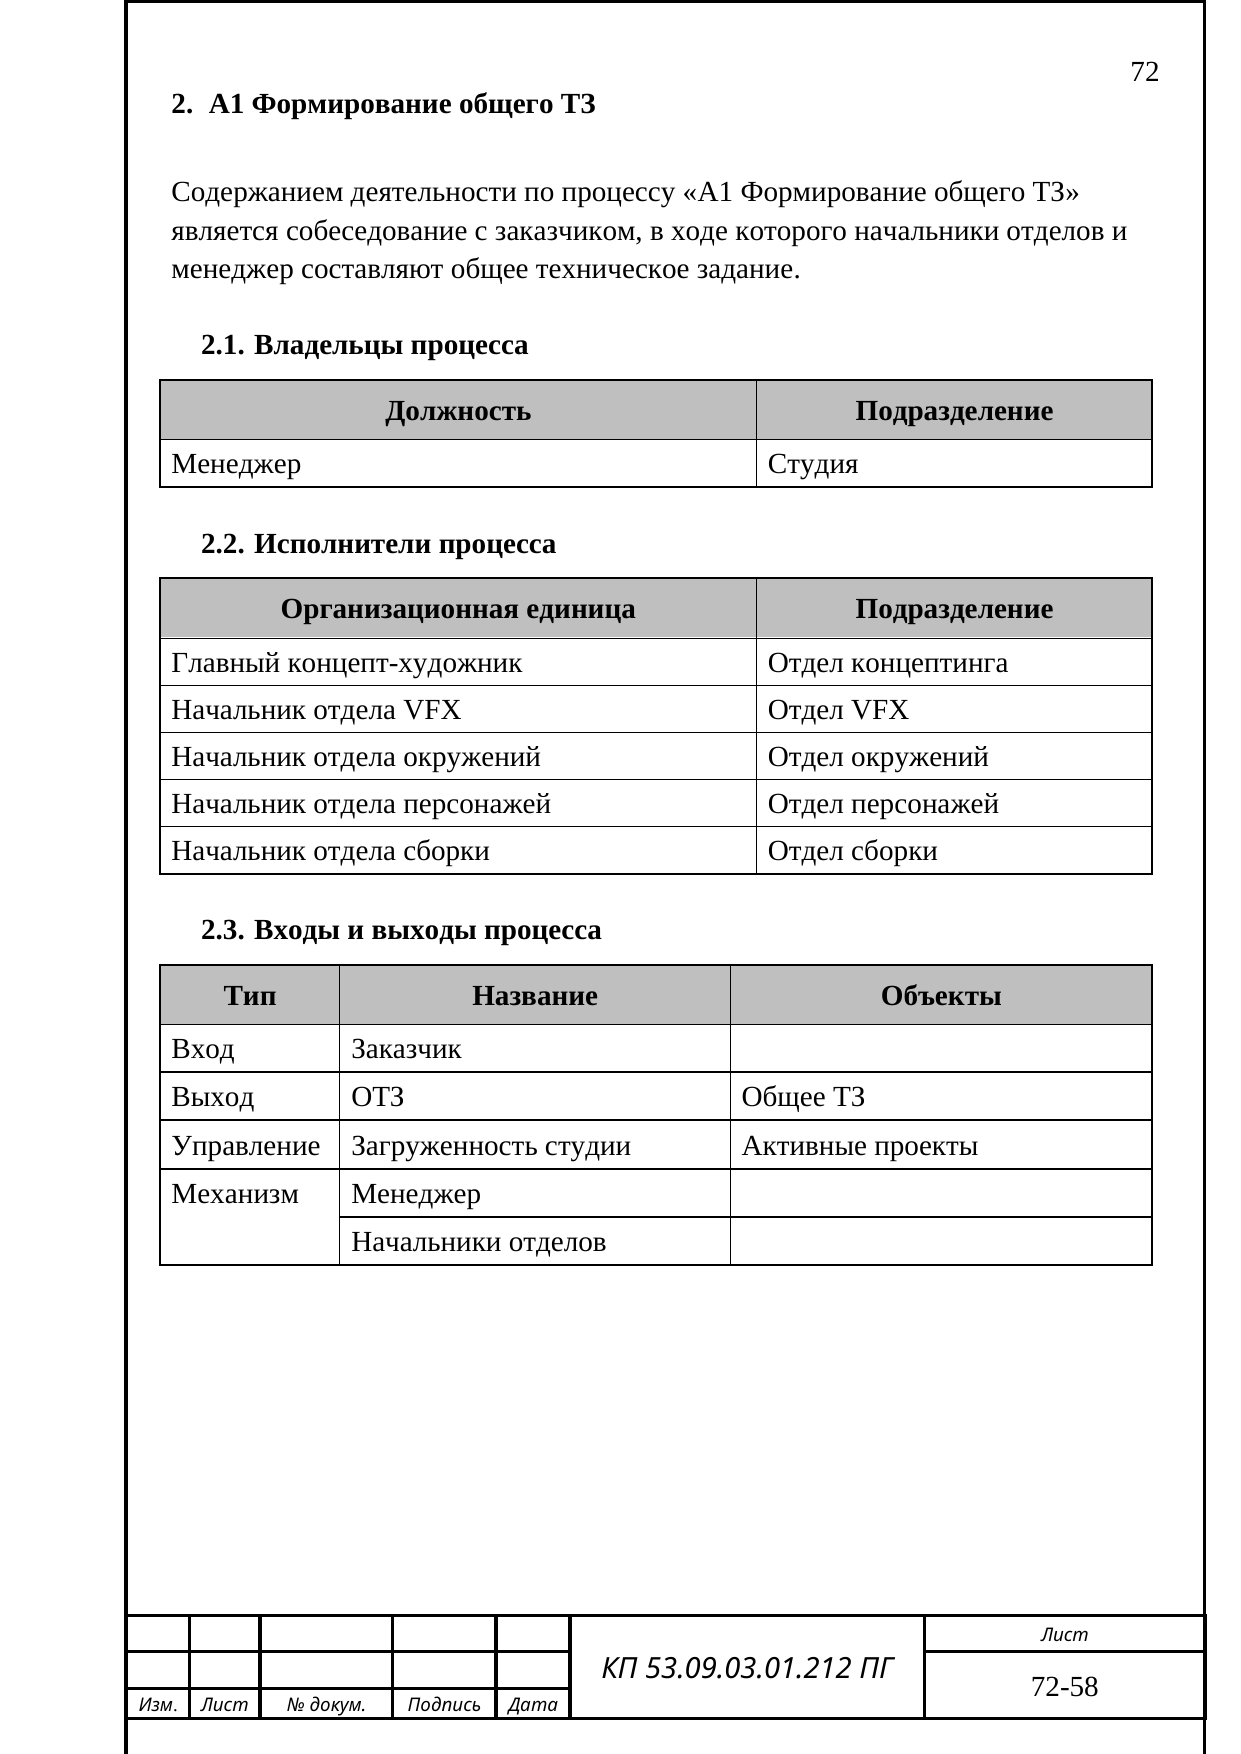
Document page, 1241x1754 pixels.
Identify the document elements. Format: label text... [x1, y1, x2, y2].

table_cell Отдел концептинга [757, 639, 1151, 684]
table_cell Механизм [161, 1170, 339, 1264]
table_cell [731, 1170, 1151, 1216]
table_header Организационная единица [161, 579, 756, 637]
table_header Тип [161, 966, 339, 1024]
table_cell [731, 1218, 1151, 1264]
table_header Объекты [731, 966, 1151, 1024]
table_cell Менеджер [340, 1170, 730, 1216]
table_cell Отдел сборки [757, 827, 1151, 873]
table_cell Главный концепт-художник [161, 639, 756, 684]
table_cell Менеджер [161, 440, 756, 486]
table_cell Начальник отдела персонажей [161, 780, 756, 826]
table_cell Начальник отдела VFX [161, 686, 756, 732]
table_cell Общее ТЗ [731, 1073, 1151, 1119]
table_header Название [340, 966, 730, 1024]
table_cell Студия [757, 440, 1151, 486]
table_cell Вход [161, 1025, 339, 1071]
table_cell ОТЗ [340, 1073, 730, 1119]
table_header Должность [161, 381, 756, 439]
subtitle А1 Формирование общего ТЗ [171, 86, 1163, 119]
subtitle Владельцы процесса [201, 327, 1163, 361]
table_cell Начальник отдела окружений [161, 733, 756, 779]
table_cell Начальники отделов [340, 1218, 730, 1264]
table_cell [731, 1025, 1151, 1071]
table_cell Заказчик [340, 1025, 730, 1071]
subtitle Исполнители процесса [201, 526, 1163, 559]
table_cell Выход [161, 1073, 339, 1119]
table_cell Активные проекты [731, 1121, 1151, 1167]
table_cell Загруженность студии [340, 1121, 730, 1167]
text Содержанием деятельности по процессу «А1 Формирование общего ТЗ» является собеседование с заказчиком, в ходе которого начальники отделов и менеджер составляют общее техническое задание. [171, 174, 1163, 285]
table_cell Начальник отдела сборки [161, 827, 756, 873]
subtitle Входы и выходы процесса [201, 912, 1163, 946]
table_cell Отдел персонажей [757, 780, 1151, 826]
table_cell Отдел окружений [757, 733, 1151, 779]
table_header Подразделение [757, 381, 1151, 439]
table_header Подразделение [757, 579, 1151, 637]
table_cell Управление [161, 1121, 339, 1167]
table_cell Отдел VFX [757, 686, 1151, 732]
